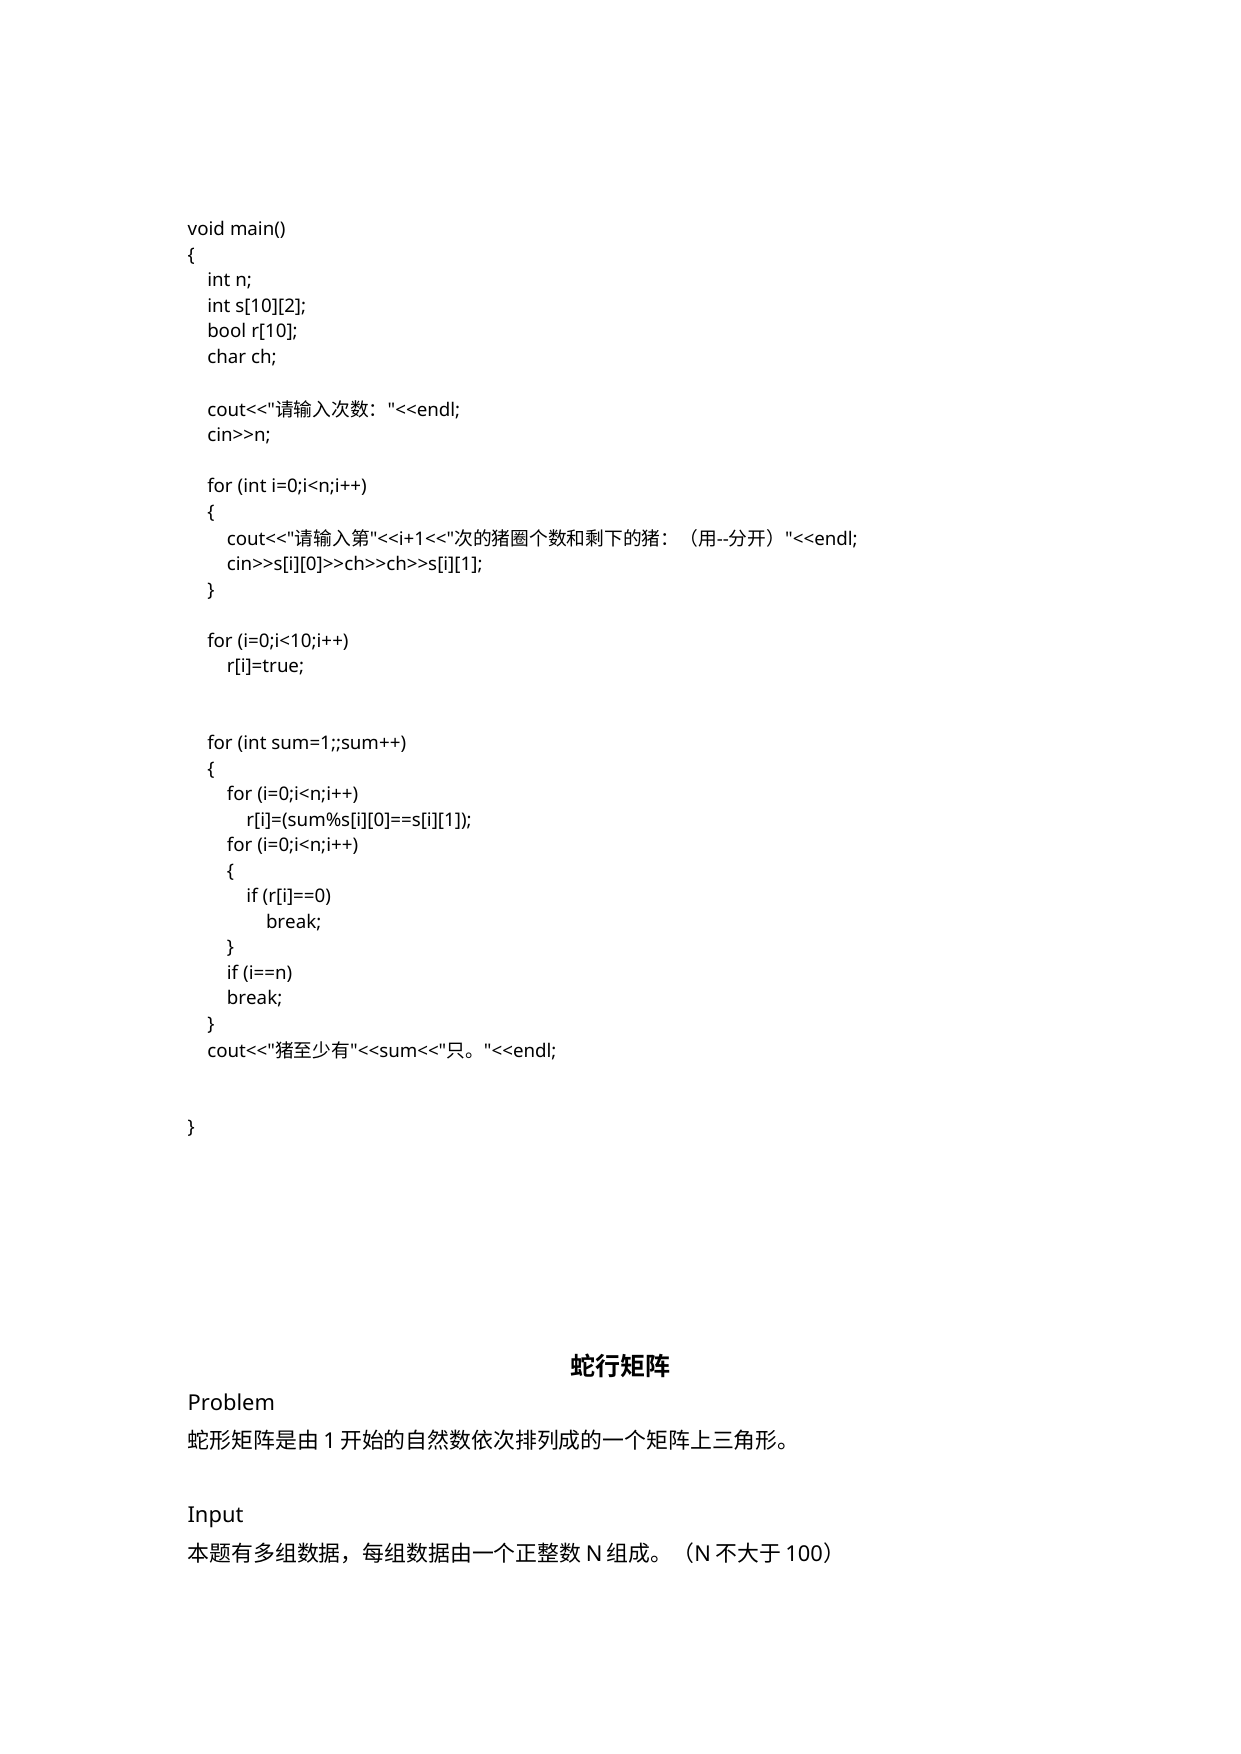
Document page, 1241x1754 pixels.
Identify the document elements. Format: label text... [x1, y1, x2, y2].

text 蛇行矩阵 [187, 1346, 1053, 1383]
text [187, 164, 1053, 1139]
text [187, 1383, 1053, 1571]
